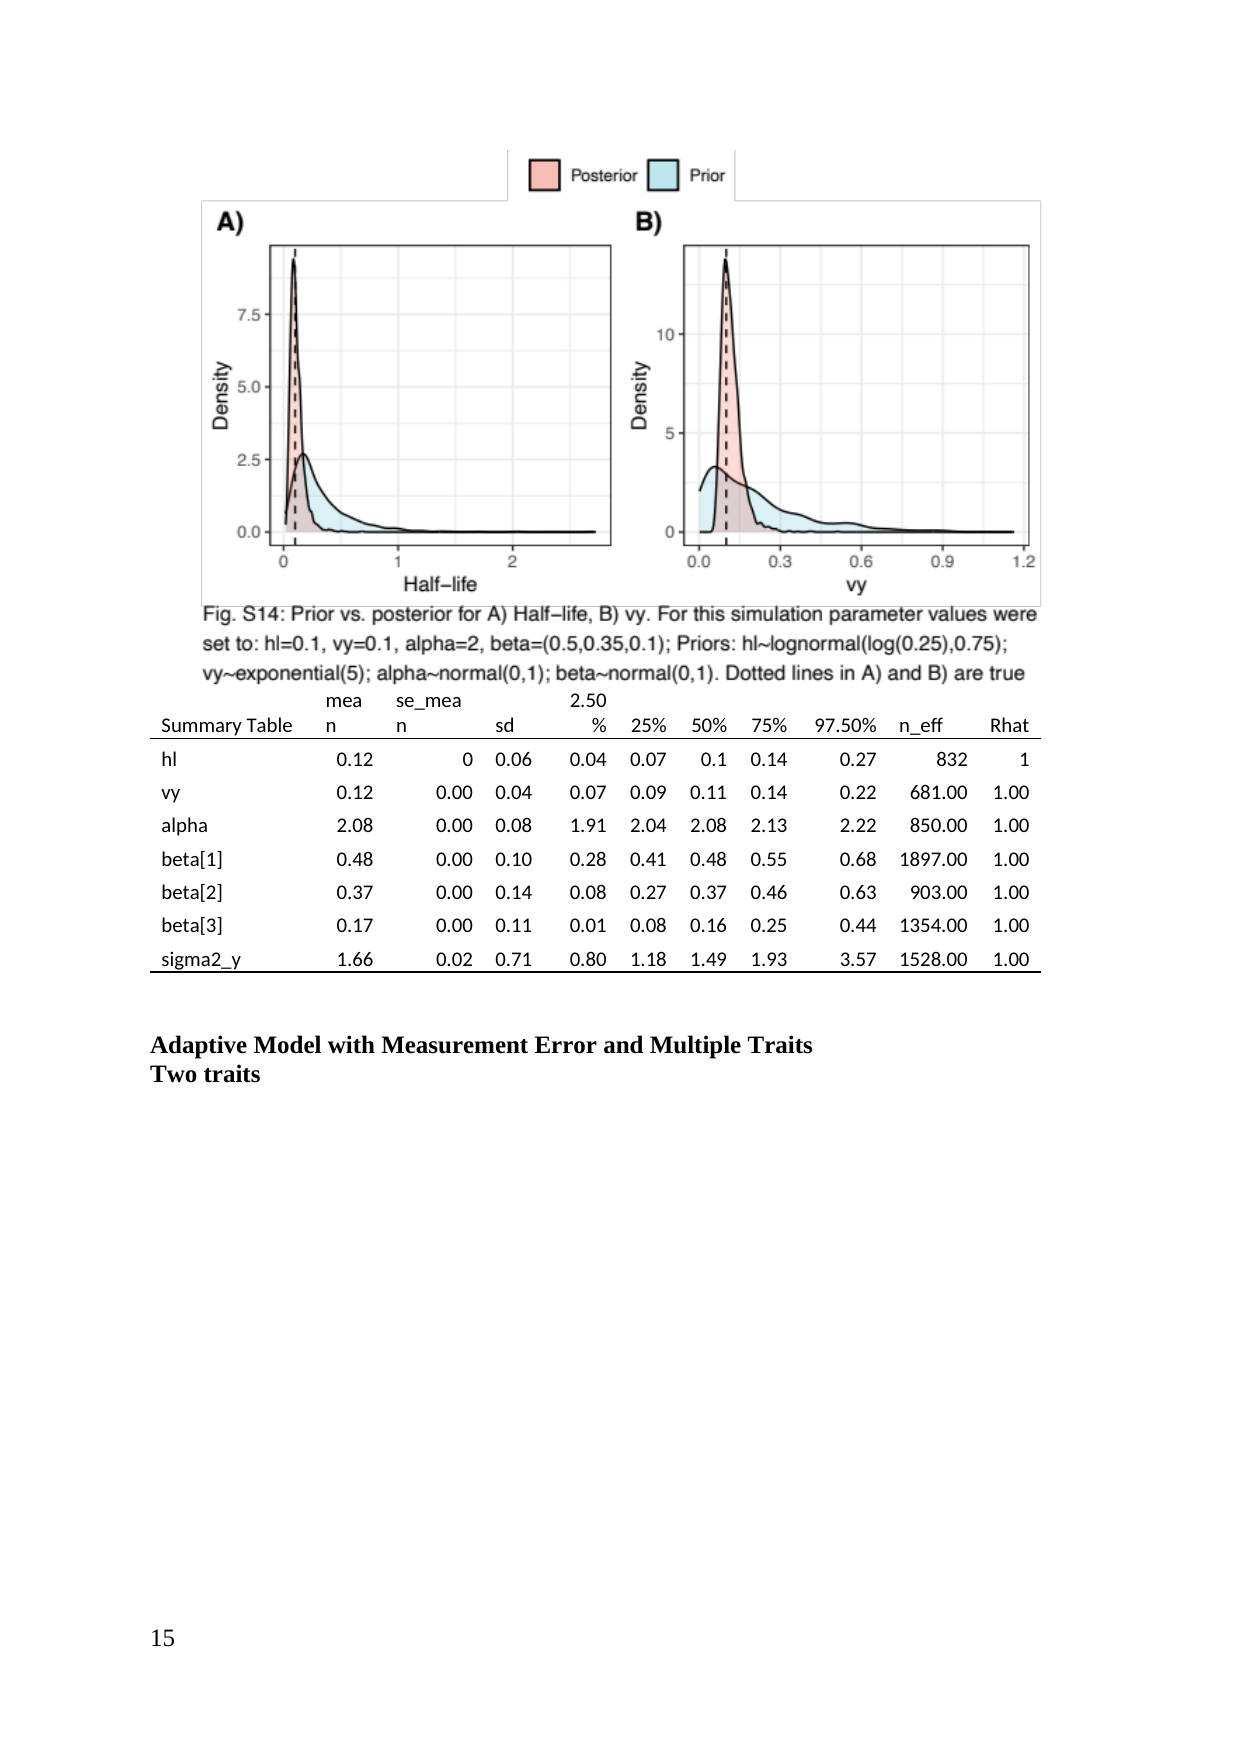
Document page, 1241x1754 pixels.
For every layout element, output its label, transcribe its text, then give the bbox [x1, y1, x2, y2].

table_cell 0.04 [543, 739, 618, 771]
table_cell 0.00 [385, 805, 484, 838]
table_header n_eff [888, 687, 979, 738]
table_cell 1 [979, 739, 1041, 771]
table_cell sigma2_y [150, 938, 314, 971]
table_cell 1.00 [979, 771, 1041, 805]
table_cell 0.06 [484, 739, 543, 771]
table_cell vy [150, 771, 314, 805]
table_cell 0.68 [799, 838, 888, 871]
table_cell 0.07 [543, 771, 618, 805]
table_cell 2.22 [799, 805, 888, 838]
table_cell 0.27 [799, 739, 888, 771]
table_cell 0.55 [738, 838, 798, 871]
table_cell 0.48 [314, 838, 384, 871]
table_cell 0.27 [618, 871, 678, 905]
table_header Rhat [979, 687, 1041, 738]
table_header 75% [738, 687, 798, 738]
table_cell 0.08 [484, 805, 543, 838]
table_header sd [484, 687, 543, 738]
table_cell 0.37 [314, 871, 384, 905]
table_cell 850.00 [888, 805, 979, 838]
table_cell 2.08 [314, 805, 384, 838]
table_cell 0.00 [385, 871, 484, 905]
table_cell beta[1] [150, 838, 314, 871]
table_cell 0.01 [543, 905, 618, 938]
table_cell 0.14 [738, 739, 798, 771]
table_cell 0.02 [385, 938, 484, 971]
table_header 2.50% [543, 687, 618, 738]
table_cell 1.00 [979, 805, 1041, 838]
table_cell 0.14 [484, 871, 543, 905]
table_cell 0 [385, 739, 484, 771]
table_cell 0.12 [314, 739, 384, 771]
table_cell alpha [150, 805, 314, 838]
table_cell 1897.00 [888, 838, 979, 871]
table_cell 1.91 [543, 805, 618, 838]
table_cell 0.16 [678, 905, 738, 938]
table_cell 1.66 [314, 938, 384, 971]
table_cell 0.46 [738, 871, 798, 905]
table_cell 1.49 [678, 938, 738, 971]
table_cell 0.04 [484, 771, 543, 805]
table_cell 0.00 [385, 838, 484, 871]
table_cell 681.00 [888, 771, 979, 805]
table_cell 0.00 [385, 905, 484, 938]
table_cell 0.08 [543, 871, 618, 905]
table_header mean [314, 687, 384, 738]
table_cell 1.18 [618, 938, 678, 971]
table_cell 0.09 [618, 771, 678, 805]
table_cell 0.07 [618, 739, 678, 771]
table_cell 0.71 [484, 938, 543, 971]
table_cell 0.37 [678, 871, 738, 905]
table_header 97.50% [799, 687, 888, 738]
table_cell 0.48 [678, 838, 738, 871]
table_cell 2.04 [618, 805, 678, 838]
table_header se_mean [385, 687, 484, 738]
table_cell 1.93 [738, 938, 798, 971]
table_cell 0.17 [314, 905, 384, 938]
text Adaptive Model with Measurement Error and Multiple Traits [150, 1030, 1090, 1059]
table_cell hl [150, 739, 314, 771]
table_header 50% [678, 687, 738, 738]
table_cell 1.00 [979, 905, 1041, 938]
table_cell 1.00 [979, 871, 1041, 905]
table_cell 0.28 [543, 838, 618, 871]
table_cell 903.00 [888, 871, 979, 905]
table_cell 0.41 [618, 838, 678, 871]
table_cell 1528.00 [888, 938, 979, 971]
table_cell 2.13 [738, 805, 798, 838]
table_cell 0.25 [738, 905, 798, 938]
table_cell 0.14 [738, 771, 798, 805]
table_cell 0.00 [385, 771, 484, 805]
table_cell beta[2] [150, 871, 314, 905]
text Two traits [150, 1059, 1090, 1087]
table_cell 0.1 [678, 739, 738, 771]
table_cell 1.00 [979, 838, 1041, 871]
table_cell 0.80 [543, 938, 618, 971]
table_cell 1.00 [979, 938, 1041, 971]
table_cell 0.11 [678, 771, 738, 805]
table_header 25% [618, 687, 678, 738]
table_cell 0.63 [799, 871, 888, 905]
table_cell 2.08 [678, 805, 738, 838]
table_cell 3.57 [799, 938, 888, 971]
table_cell 0.08 [618, 905, 678, 938]
table_cell 0.44 [799, 905, 888, 938]
table_cell 0.22 [799, 771, 888, 805]
table_cell beta[3] [150, 905, 314, 938]
table_cell 0.10 [484, 838, 543, 871]
table_header Summary Table [150, 687, 314, 738]
table_cell 832 [888, 739, 979, 771]
table_cell 0.12 [314, 771, 384, 805]
table_cell 0.11 [484, 905, 543, 938]
table_cell 1354.00 [888, 905, 979, 938]
